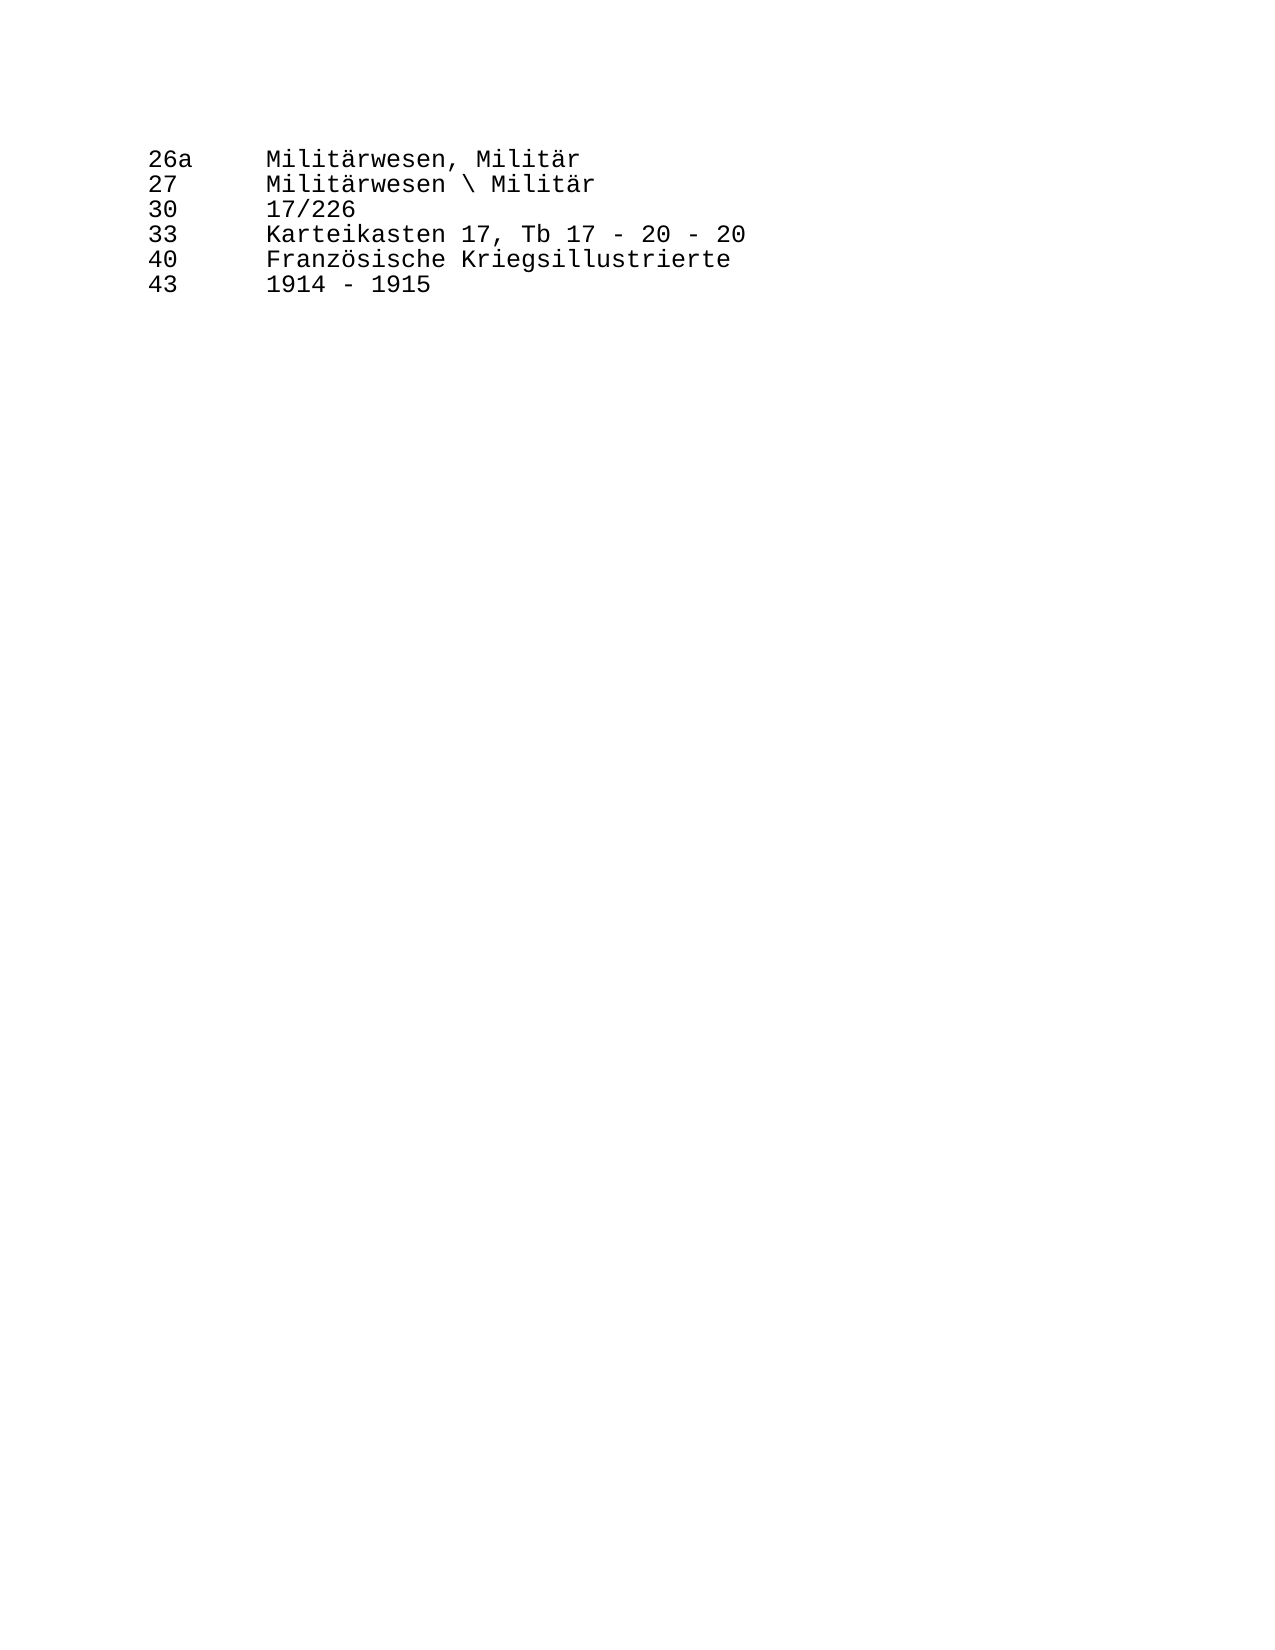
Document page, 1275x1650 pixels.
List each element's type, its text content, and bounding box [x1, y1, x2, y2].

text 26a Militärwesen, Militär [148, 148, 1127, 173]
text 43 1914 - 1915 [148, 273, 1127, 298]
text 40 s[2{Französische} 1{Kriegsillustrierte}]s [148, 248, 1127, 273]
text 33 Karteikasten 17, Tb 17 - 20 - 20 [148, 223, 1127, 248]
text 27 Militärwesen \ Militär [148, 173, 1127, 198]
text 30 17/226 [148, 198, 1127, 223]
